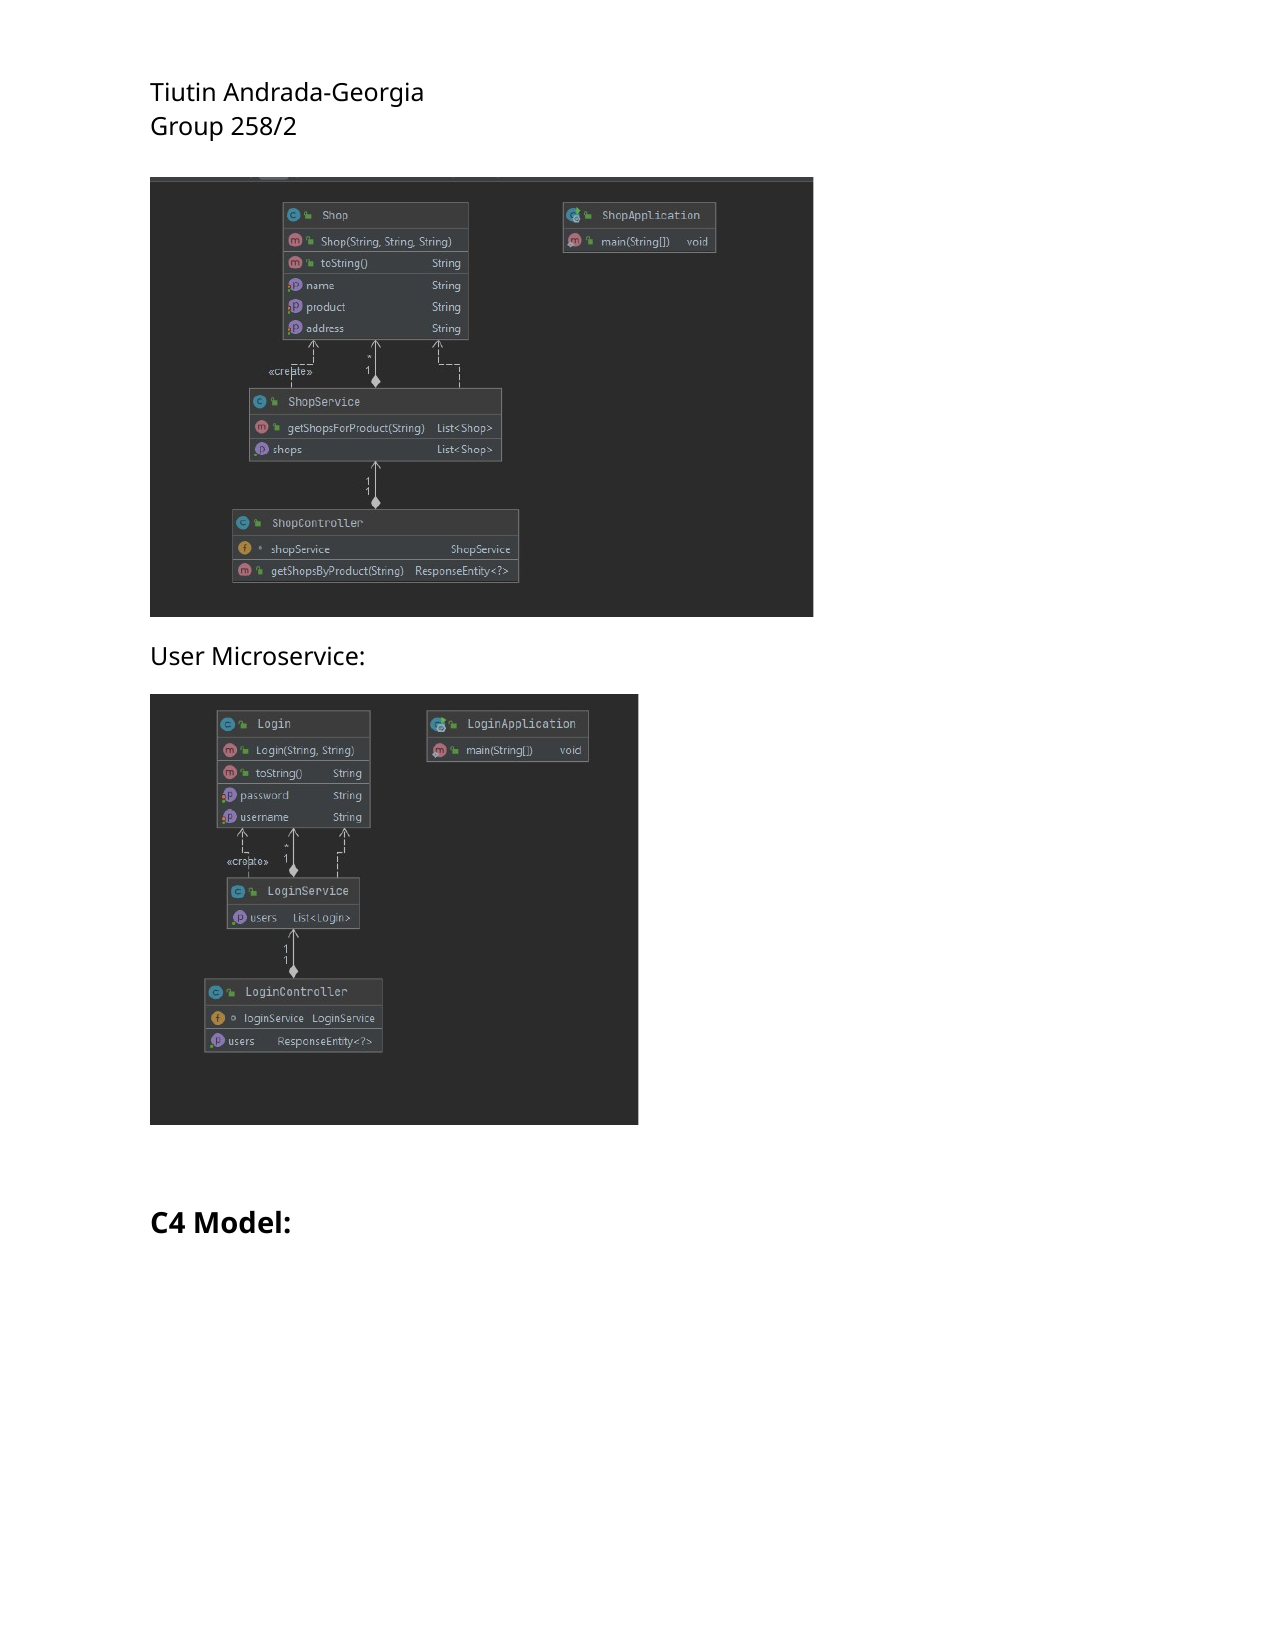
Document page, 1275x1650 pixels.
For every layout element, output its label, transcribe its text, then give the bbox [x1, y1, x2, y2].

picture [150, 177, 814, 617]
picture [150, 694, 639, 1125]
text User Microservice: [150, 639, 1125, 673]
text C4 Model: [150, 1202, 1125, 1242]
